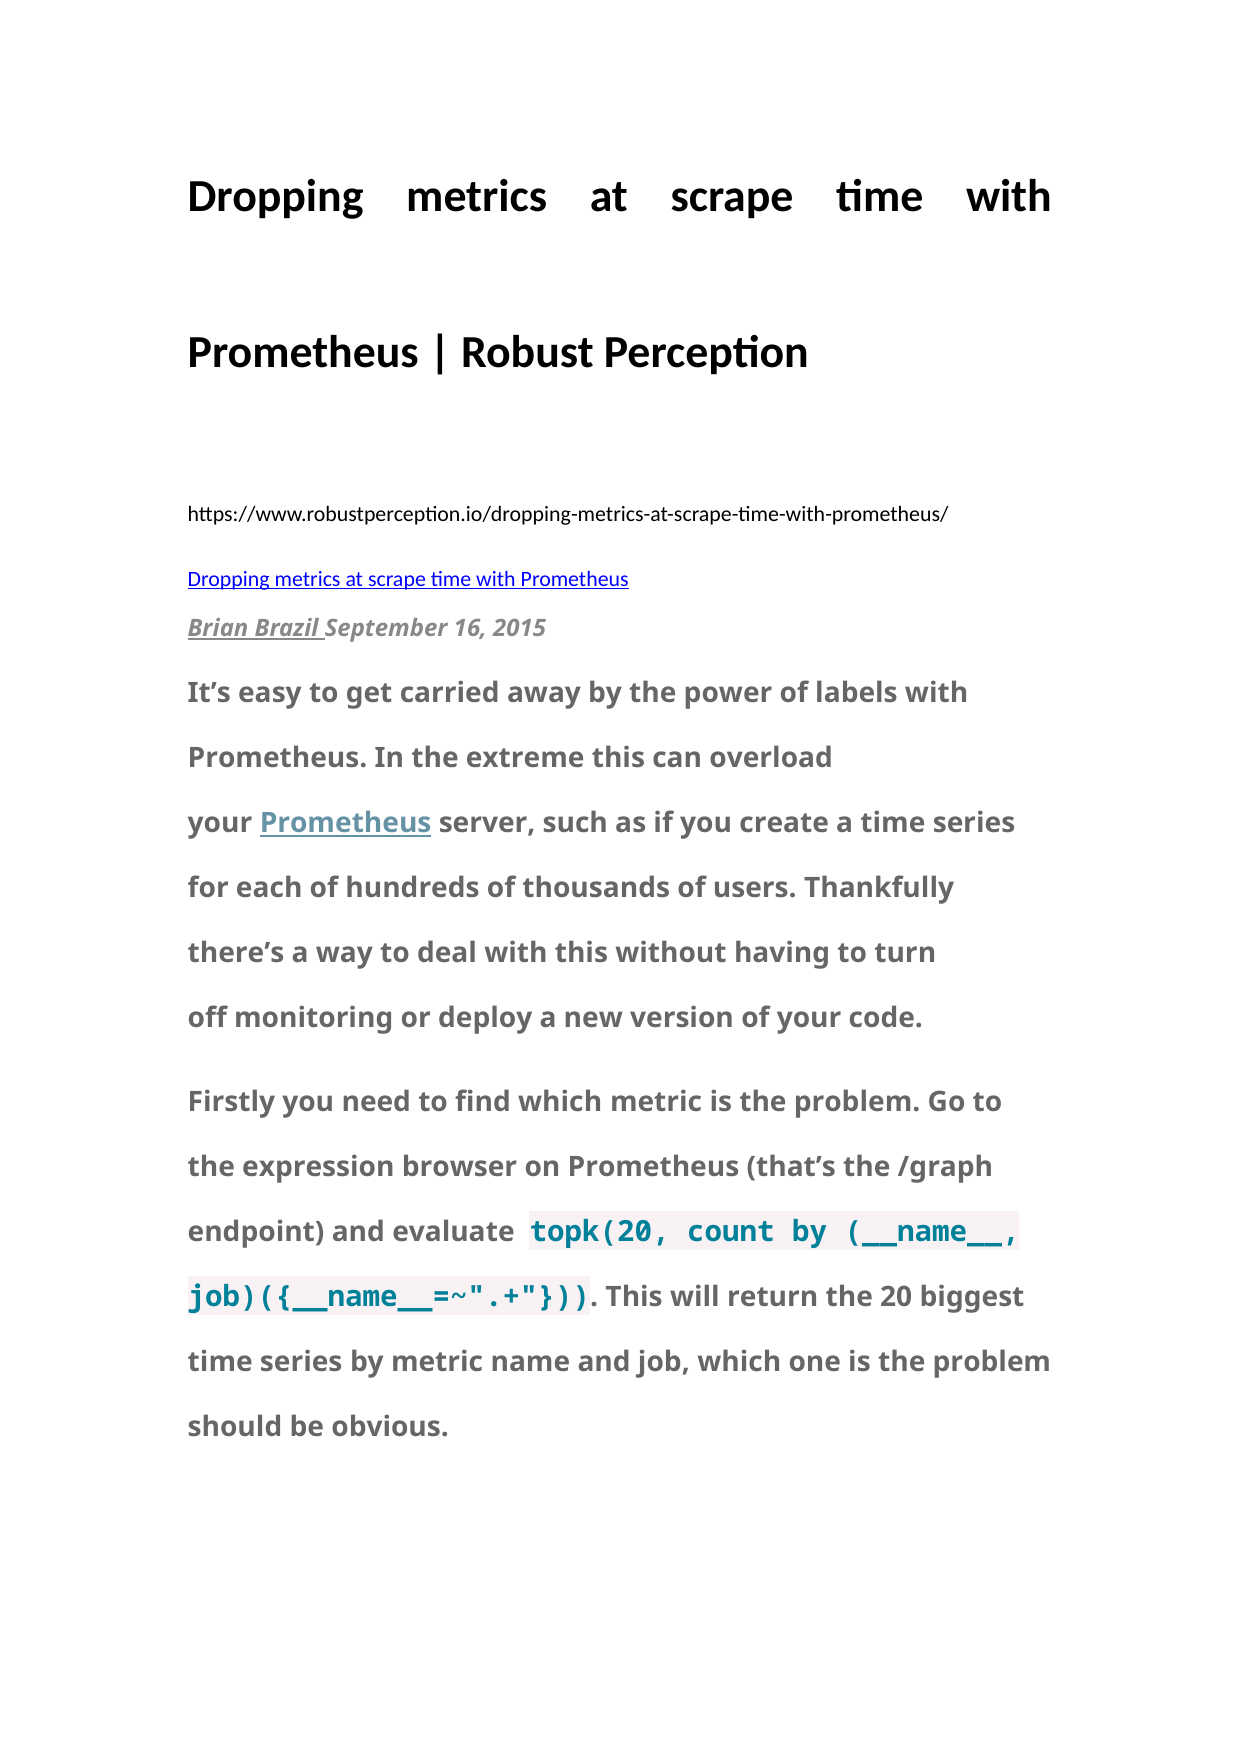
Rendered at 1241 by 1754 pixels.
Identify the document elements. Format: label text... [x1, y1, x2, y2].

text Brian Brazil September 16, 2015 [187, 594, 1053, 659]
text https://www.robustperception.io/dropping-metrics-at-scrape-time-with-prometheus/ [187, 497, 1053, 529]
text Firstly you need to find which metric is the problem. Go to the expression browser on Prometheus (that’s the /graph endpoint) and evaluate topk(20, count by (__name__, job)({__name__=~".+"})). This will return the 20 biggest time series by metric name and job, which one is the problem should be obvious. [187, 1068, 1053, 1458]
subtitle Dropping metrics at scrape time with Prometheus | Robust Perception [187, 162, 1053, 383]
text It’s easy to get carried away by the power of labels with Prometheus. In the extreme this can overload your Prometheus server, such as if you create a time series for each of hundreds of thousands of users. Thankfully there’s a way to deal with this without having to turn off monitoring or deploy a new version of your code. [187, 659, 1053, 1049]
text Dropping metrics at scrape time with Prometheus [187, 562, 1053, 594]
